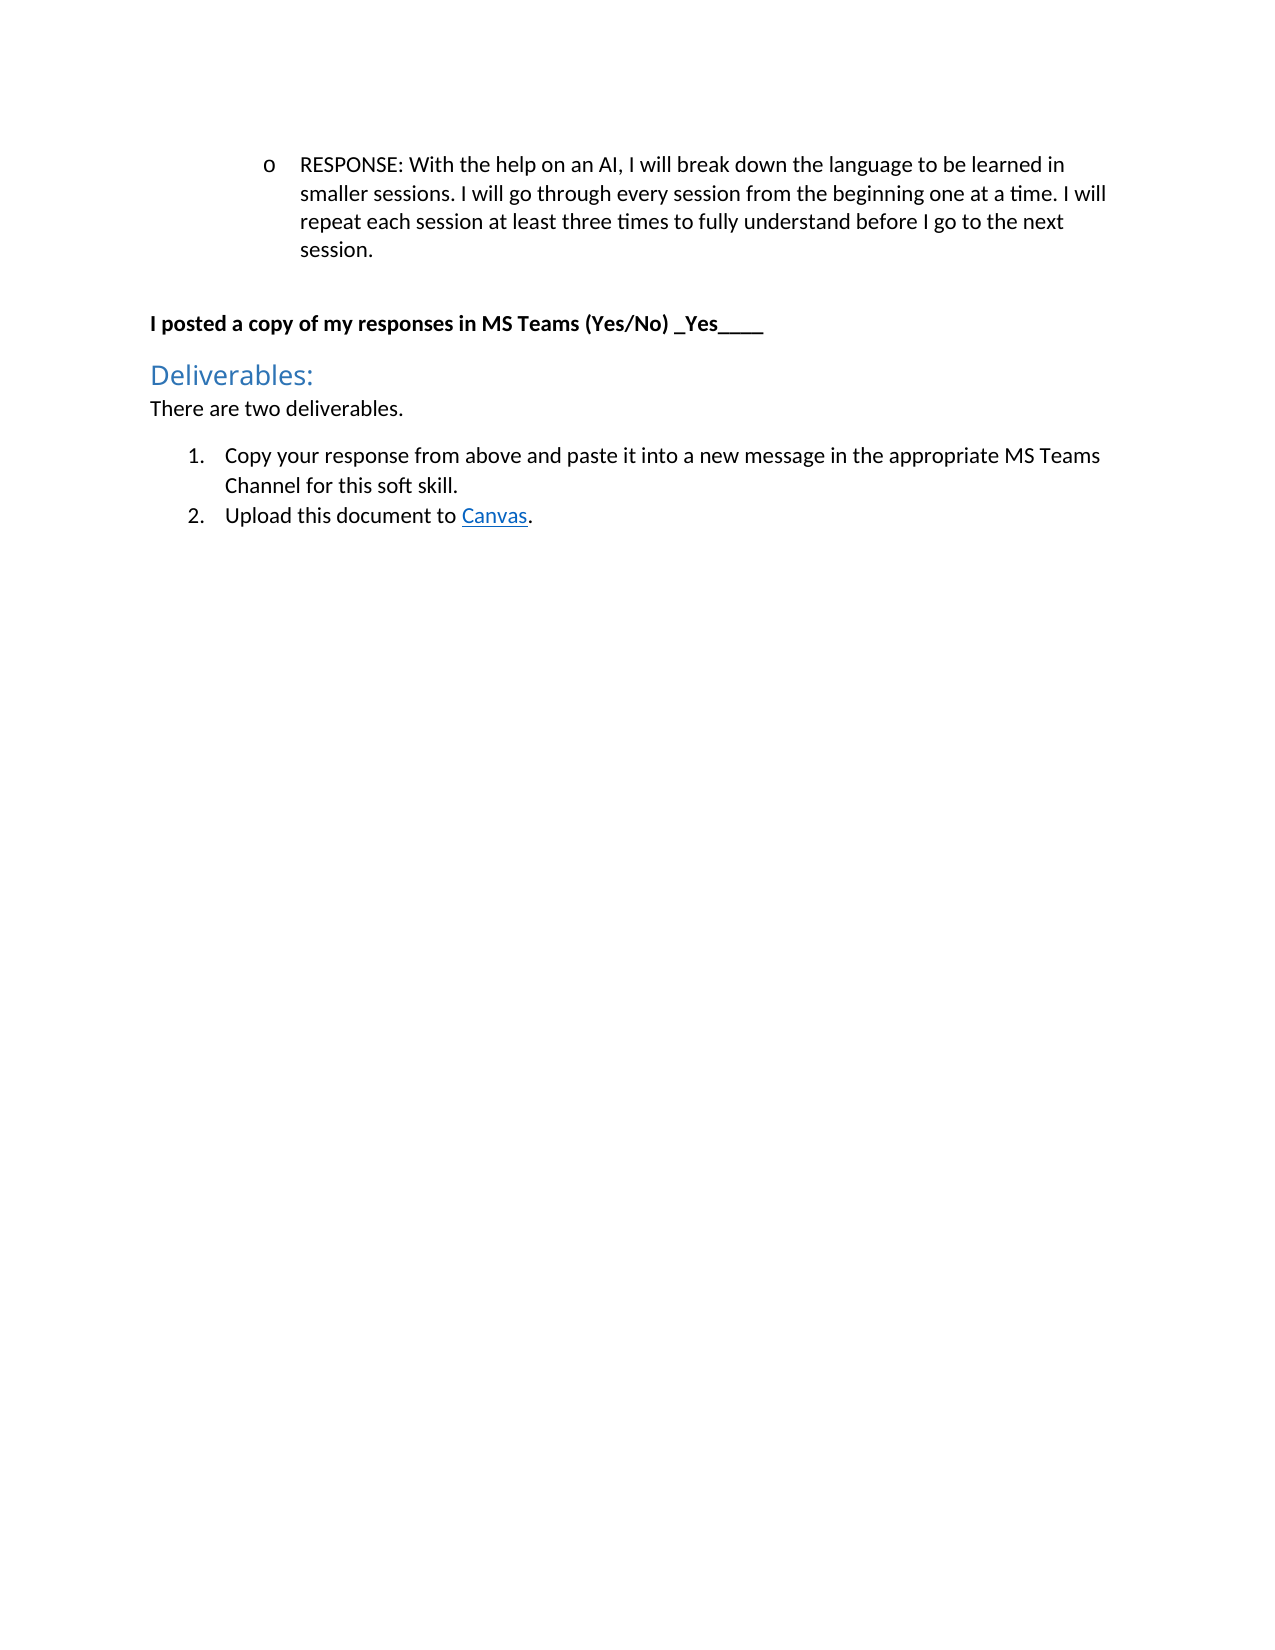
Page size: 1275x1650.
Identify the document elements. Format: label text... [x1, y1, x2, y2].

list Copy your response from above and paste it into a new message in the appropriate MS Teams Channel for this soft skill. [187, 441, 1125, 499]
text I posted a copy of my responses in MS Teams (Yes/No) _Yes____ [150, 309, 1125, 338]
list RESPONSE: With the help on an AI, I will break down the language to be learned in smaller sessions. I will go through every session from the beginning one at a time. I will repeat each session at least three times to fully understand before I go to the next session. [262, 150, 1125, 263]
list Upload this document to Canvas. [187, 501, 1125, 529]
subtitle Deliverables: [150, 356, 1125, 393]
text There are two deliverables. [150, 394, 1125, 423]
